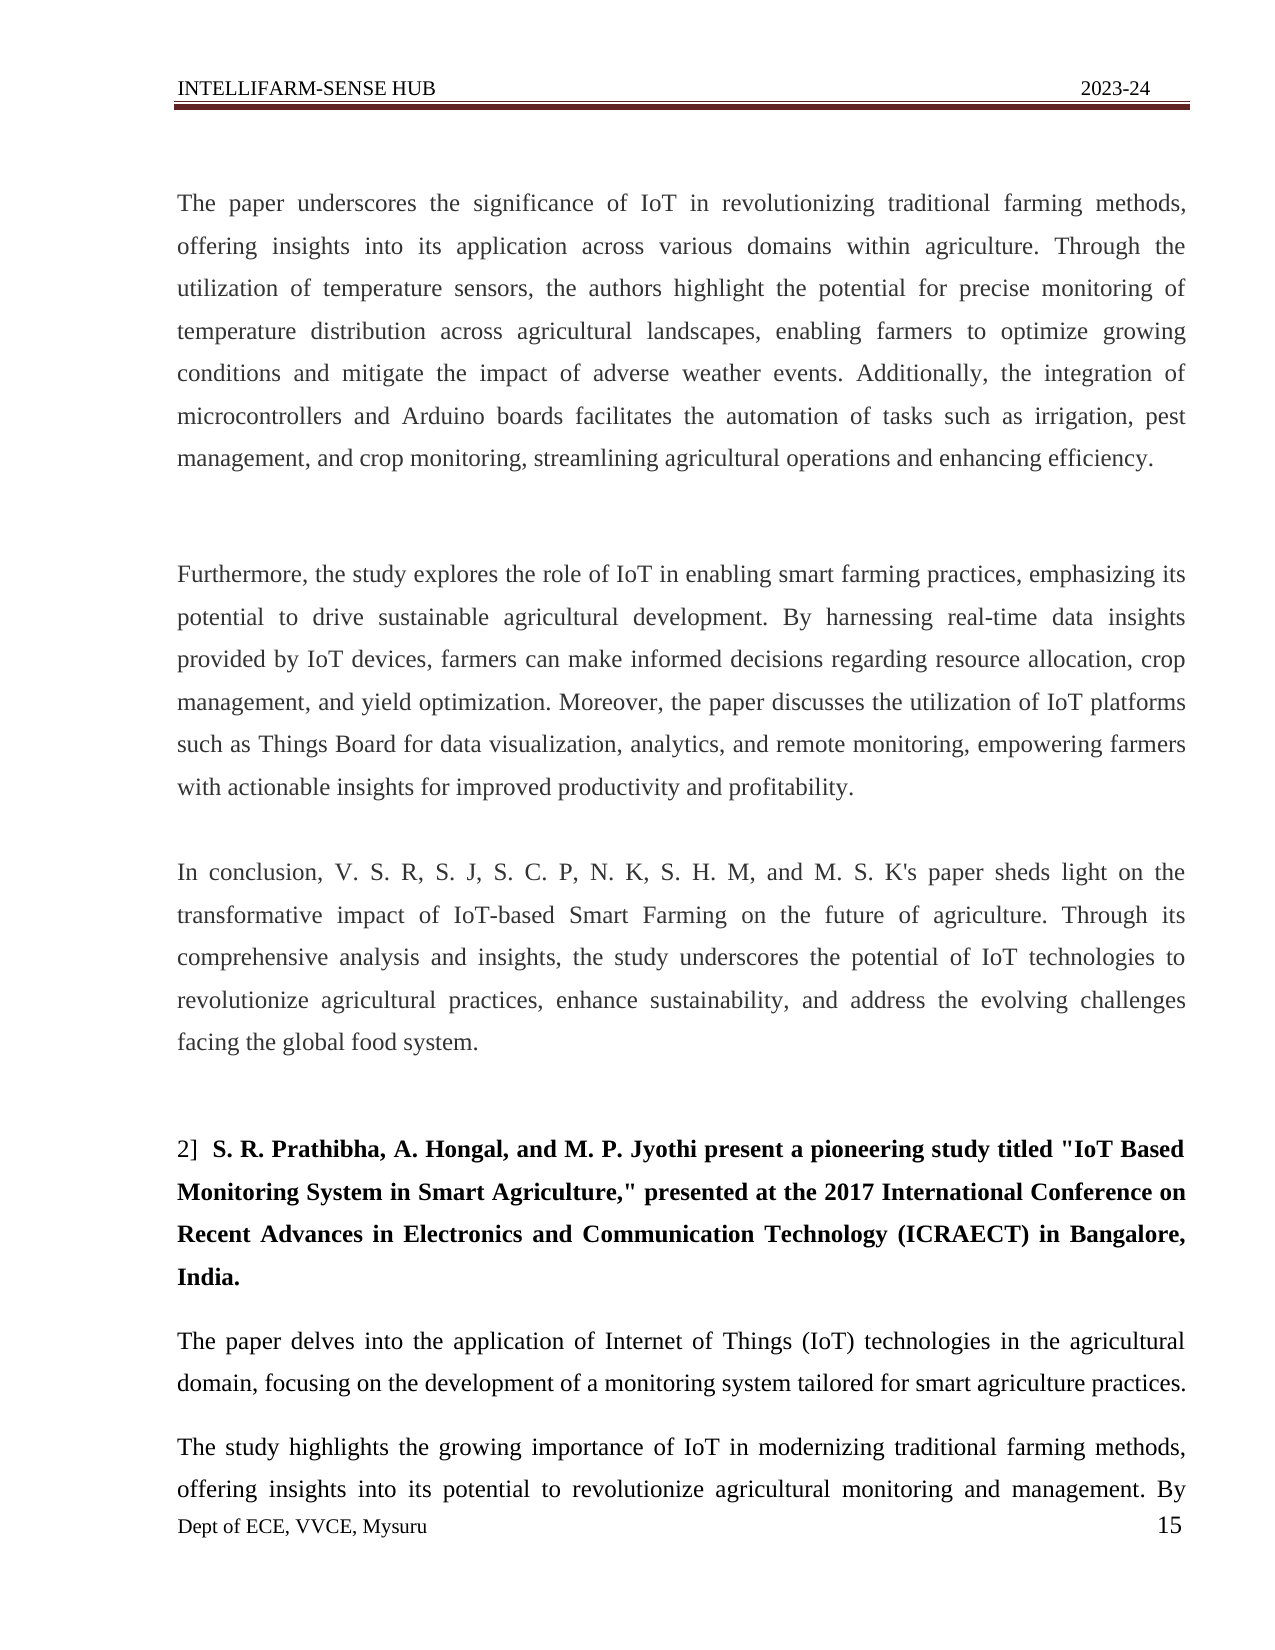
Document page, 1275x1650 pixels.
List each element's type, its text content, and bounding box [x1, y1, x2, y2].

text 2] S. R. Prathibha, A. Hongal, and M. P. Jyothi present a pioneering study titled "IoT Based Monitoring System in Smart Agriculture," presented at the 2017 International Conference on Recent Advances in Electronics and Communication Technology (ICRAECT) in Bangalore, India. [177, 1134, 1187, 1291]
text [177, 1432, 1187, 1503]
text The paper delves into the application of Internet of Things (IoT) technologies in the agricultural domain, focusing on the development of a monitoring system tailored for smart agriculture practices. [177, 1326, 1187, 1397]
text Furthermore, the study explores the role of IoT in enabling smart farming practices, emphasizing its potential to drive sustainable agricultural development. By harnessing real-time data insights provided by IoT devices, farmers can make informed decisions regarding resource allocation, crop management, and yield optimization. Moreover, the paper discusses the utilization of IoT platforms such as Things Board for data visualization, analytics, and remote monitoring, empowering farmers with actionable insights for improved productivity and profitability. [177, 559, 1187, 801]
text In conclusion, V. S. R, S. J, S. C. P, N. K, S. H. M, and M. S. K's paper sheds light on the transformative impact of IoT-based Smart Farming on the future of agriculture. Through its comprehensive analysis and insights, the study underscores the potential of IoT technologies to revolutionize agricultural practices, enhance sustainability, and address the evolving challenges facing the global food system. [177, 857, 1187, 1056]
text The paper underscores the significance of IoT in revolutionizing traditional farming methods, offering insights into its application across various domains within agriculture. Through the utilization of temperature sensors, the authors highlight the potential for precise monitoring of temperature distribution across agricultural landscapes, enabling farmers to optimize growing conditions and mitigate the impact of adverse weather events. Additionally, the integration of microcontrollers and Arduino boards facilitates the automation of tasks such as irrigation, pest management, and crop monitoring, streamlining agricultural operations and enhancing efficiency. [177, 188, 1187, 472]
